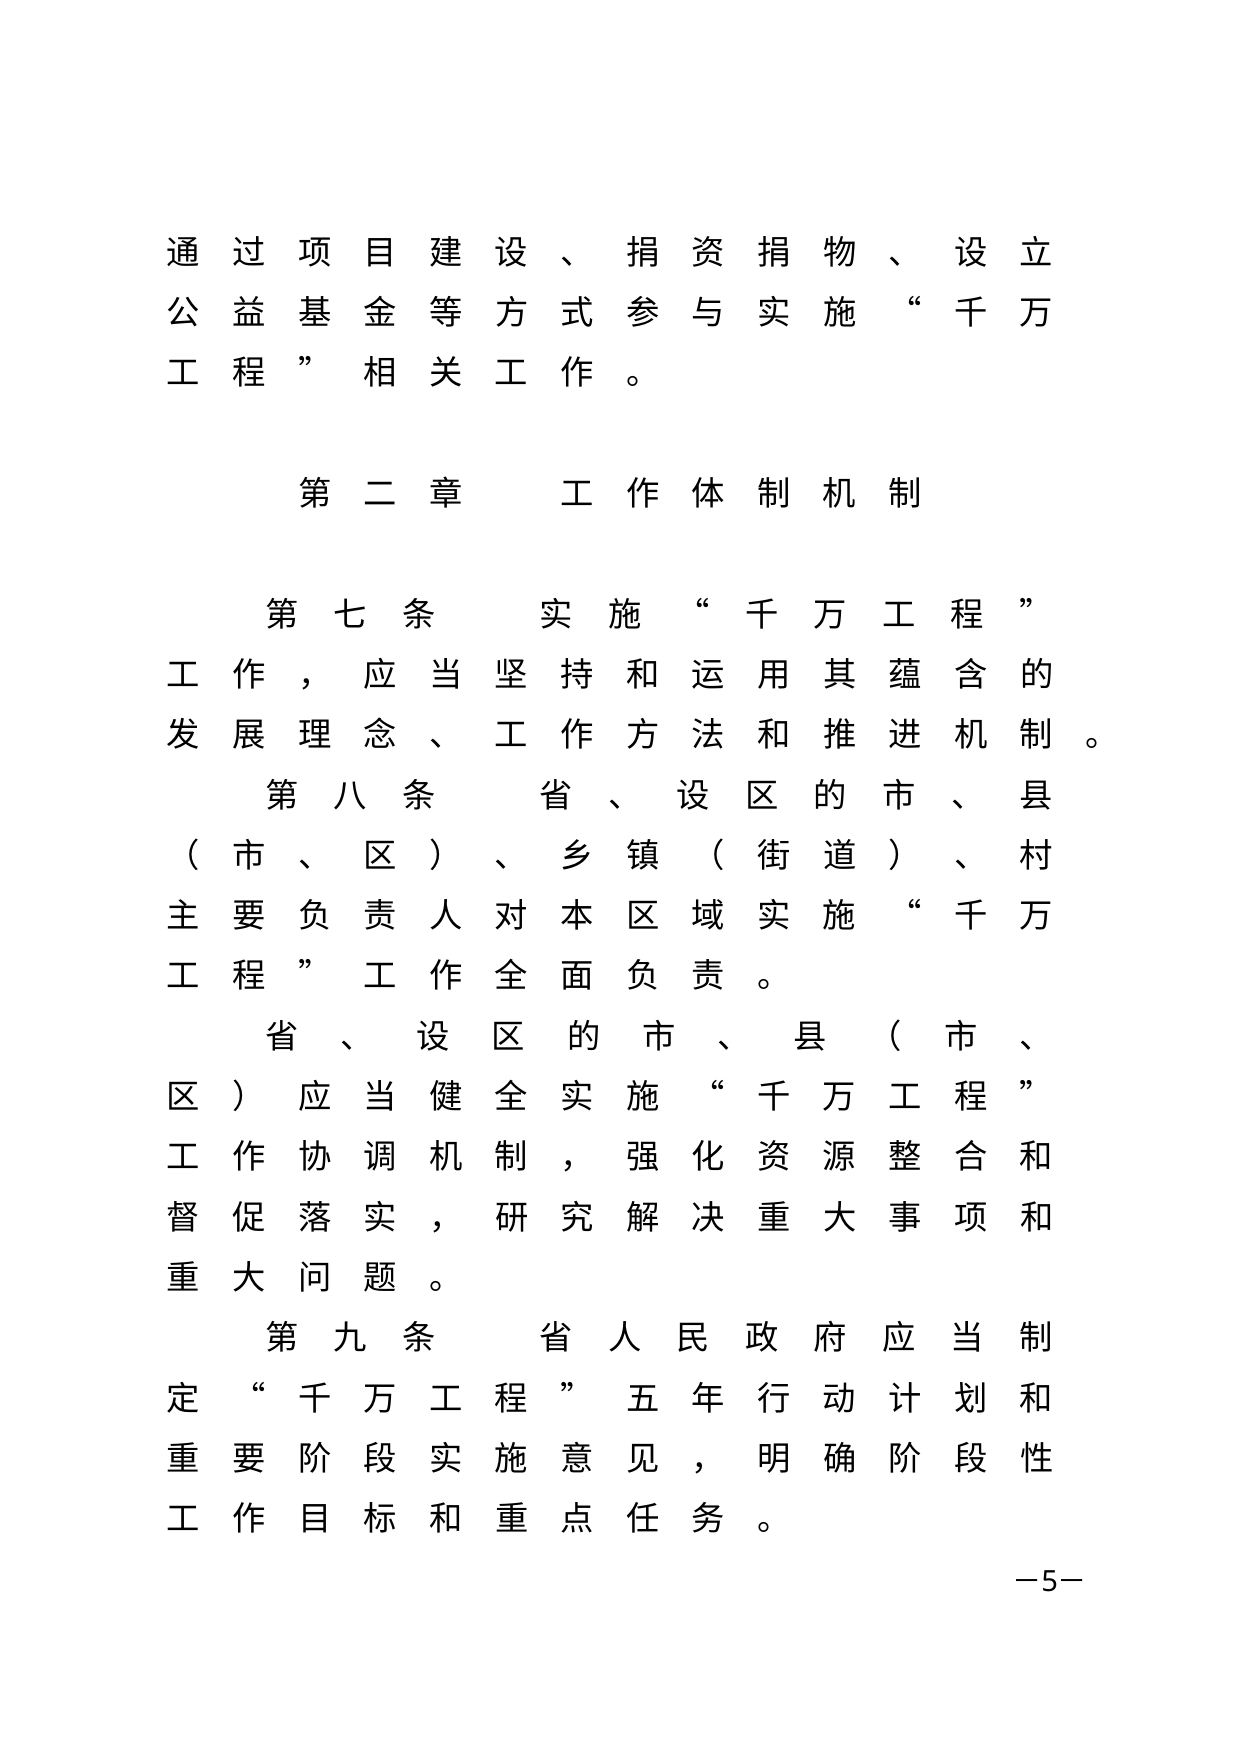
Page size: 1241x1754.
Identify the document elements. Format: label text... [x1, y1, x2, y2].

text 鼓励和支持各类企业事业单位、社会组织和个人等社会力量，通过项目建设、捐资捐物、设立公益基金等方式参与实施“千万工程”相关工作。 [167, 219, 1085, 400]
text 第七条 实施“千万工程”工作，应当坚持和运用其蕴含的发展理念、工作方法和推进机制。 [167, 581, 1085, 762]
text 第八条 省、设区的市、县（市、区）、乡镇（街道）、村主要负责人对本区域实施“千万工程”工作全面负责。 [167, 762, 1085, 1003]
text 省、设区的市、县（市、区）应当健全实施“千万工程”工作协调机制，强化资源整合和督促落实，研究解决重大事项和重大问题。 [167, 1003, 1085, 1305]
text 第九条 省人民政府应当制定“千万工程”五年行动计划和重要阶段实施意见，明确阶段性工作目标和重点任务。 [167, 1305, 1085, 1546]
text 第二章 工作体制机制 [167, 461, 1085, 521]
